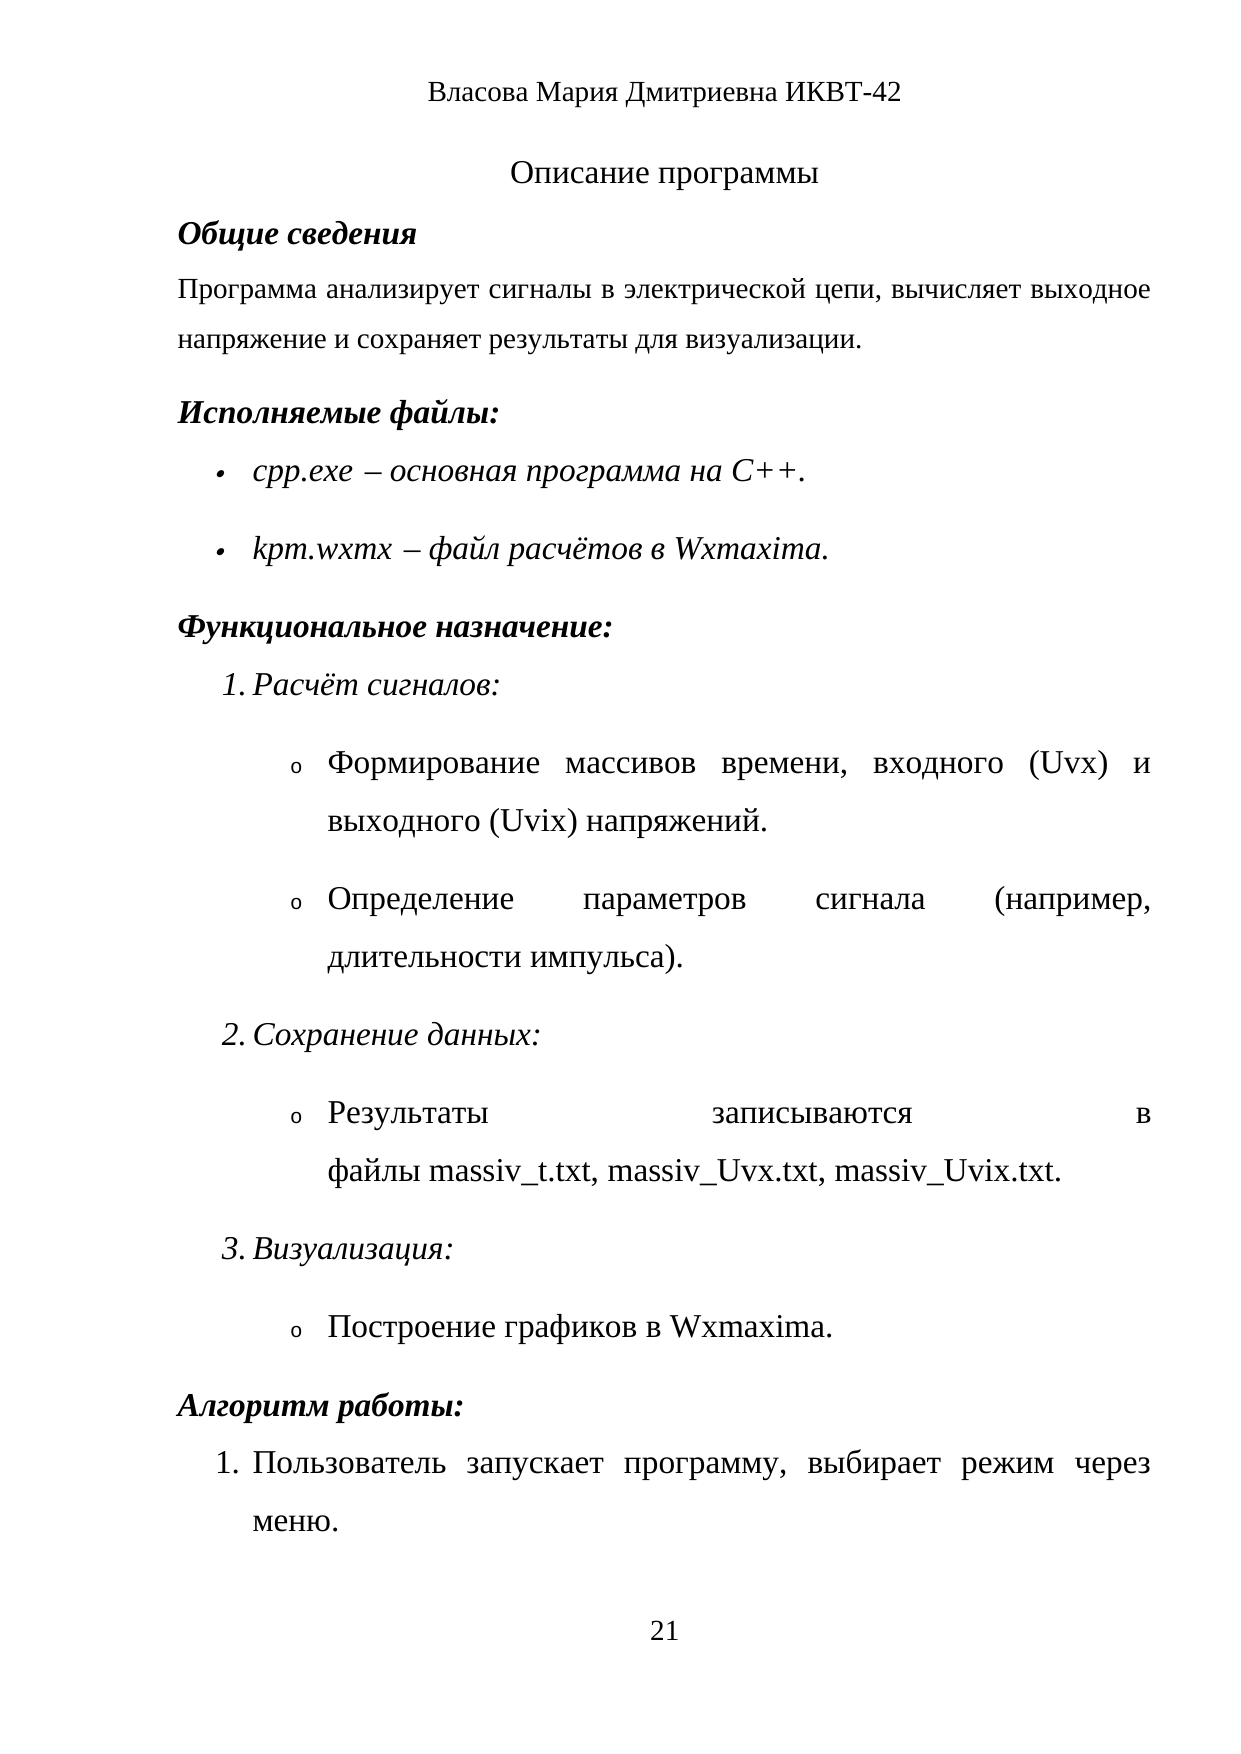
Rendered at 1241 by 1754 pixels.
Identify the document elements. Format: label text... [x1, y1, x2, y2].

subtitle Общие сведения [177, 213, 1152, 252]
list Определение параметров сигнала (например, длительности импульса). [290, 878, 1152, 974]
list kpm.wxmx – файл расчётов в Wxmaxima. [215, 528, 1152, 567]
list Формирование массивов времени, входного (Uvx) и выходного (Uvix) напряжений. [290, 742, 1152, 838]
list Построение графиков в Wxmaxima. [290, 1307, 1152, 1345]
subtitle Алгоритм работы: [177, 1385, 1152, 1423]
list Результаты записываются в файлы massiv_t.txt, massiv_Uvx.txt, massiv_Uvix.txt. [290, 1092, 1152, 1188]
subtitle Исполняемые файлы: [177, 392, 1152, 431]
list Сохранение данных: [222, 1014, 1152, 1052]
subtitle Описание программы [177, 152, 1152, 190]
list cpp.exe – основная программа на C++. [215, 450, 1152, 488]
list Расчёт сигналов: [222, 664, 1152, 702]
list Визуализация: [222, 1228, 1152, 1267]
list Пользователь запускает программу, выбирает режим через меню. [215, 1442, 1152, 1538]
text Программа анализирует сигналы в электрической цепи, вычисляет выходное напряжение и сохраняет результаты для визуализации. [177, 271, 1152, 355]
subtitle Функциональное назначение: [177, 607, 1152, 645]
